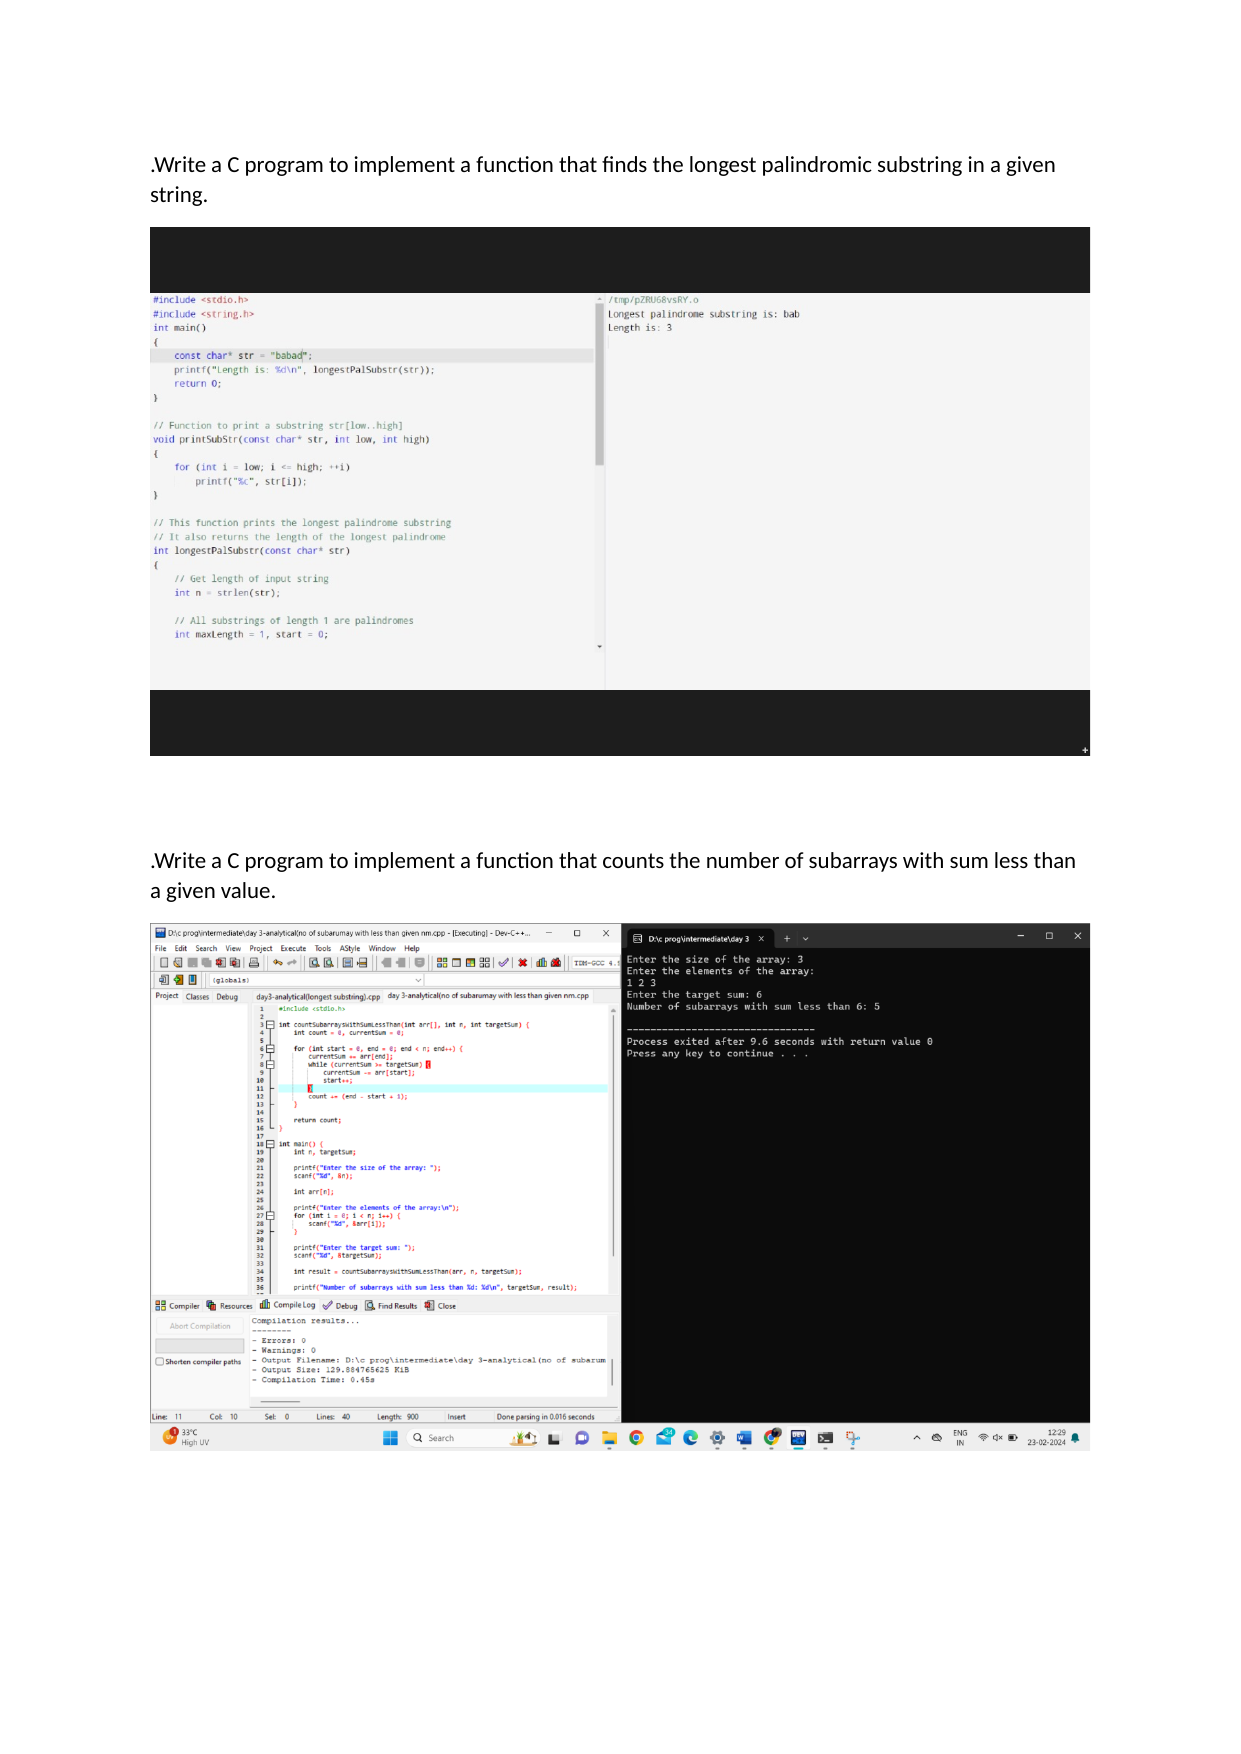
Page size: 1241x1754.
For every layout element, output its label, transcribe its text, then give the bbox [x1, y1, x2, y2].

picture [150, 227, 1091, 756]
text .Write a C program to implement a function that counts the number of subarrays with sum less than a given value. [150, 846, 1090, 904]
text .Write a C program to implement a function that finds the longest palindromic substring in a given string. [150, 150, 1090, 208]
picture [150, 923, 1091, 1451]
